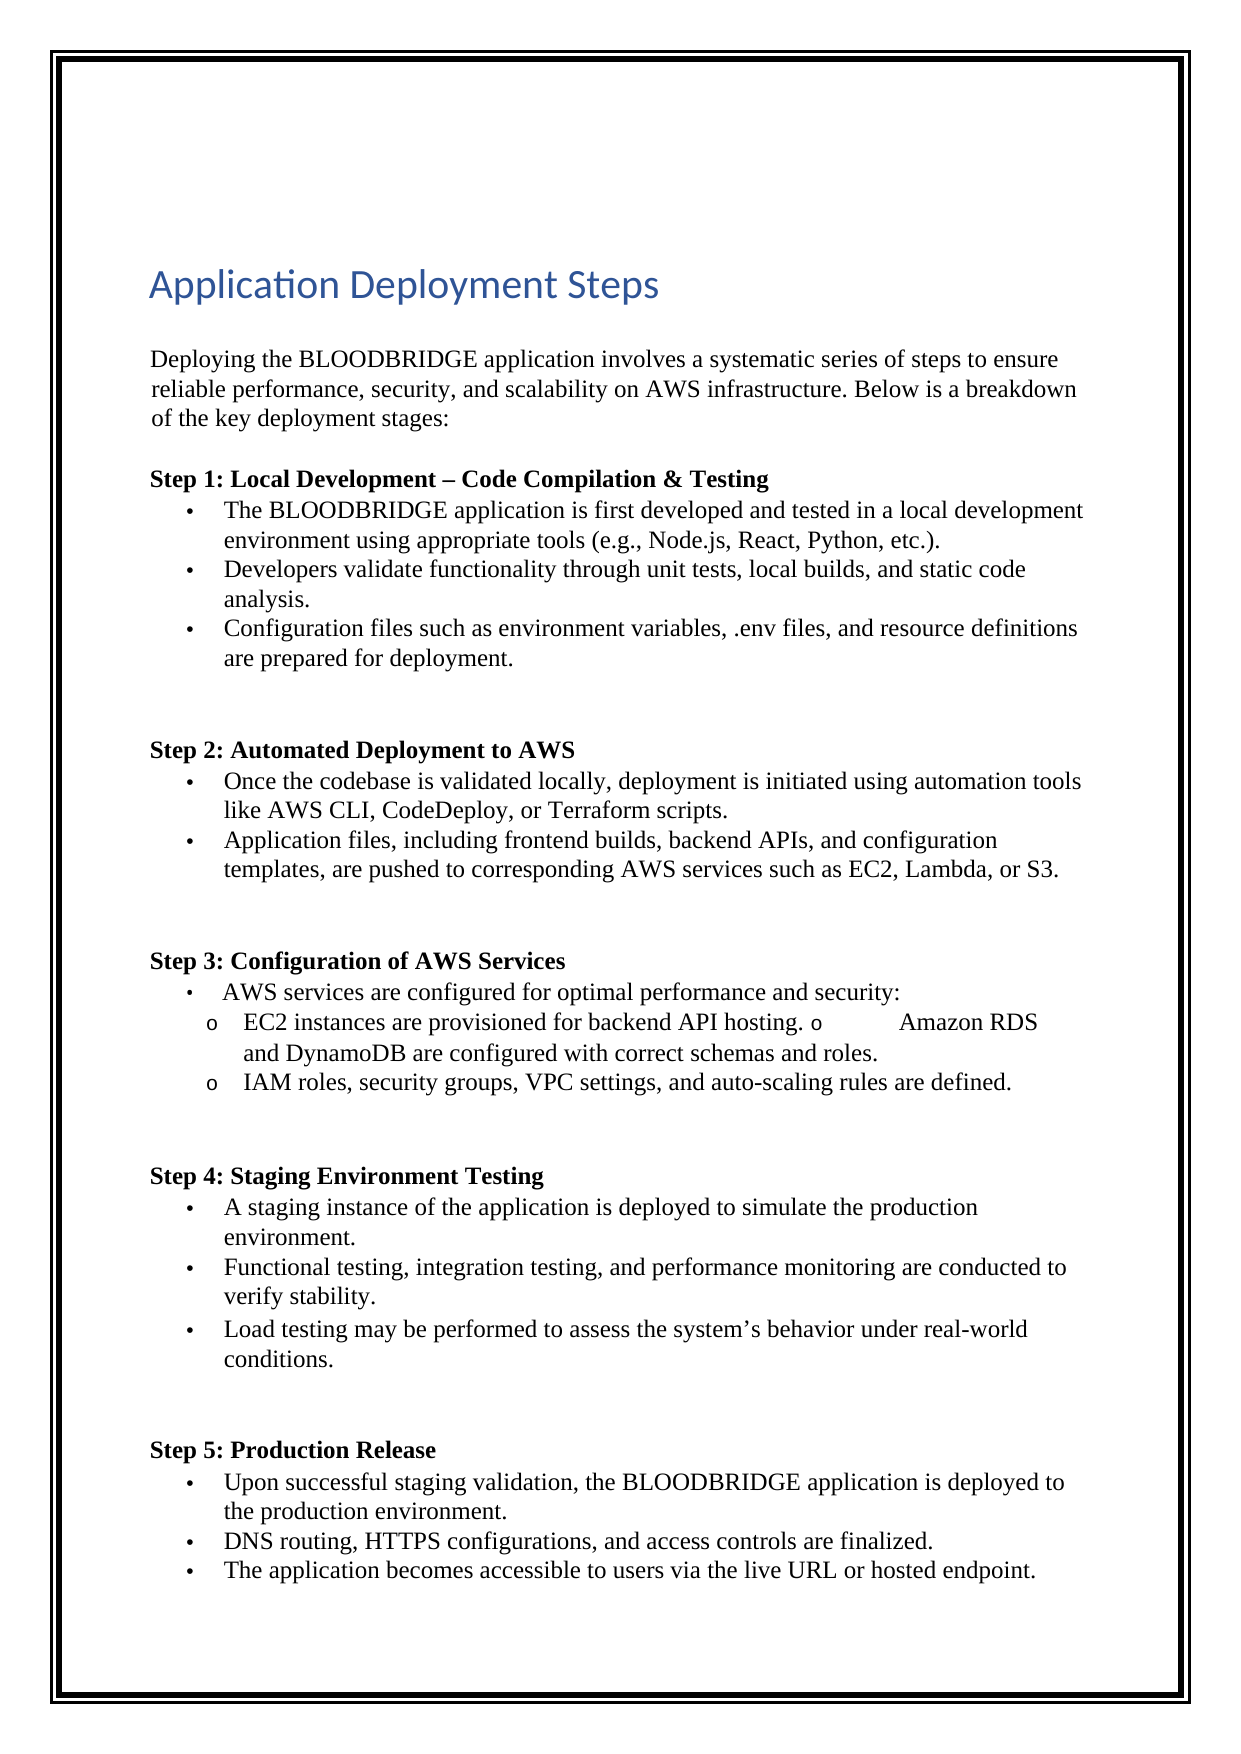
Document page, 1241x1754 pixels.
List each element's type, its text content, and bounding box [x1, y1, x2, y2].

list EC2 instances are provisioned for backend API hosting. o Amazon RDS and DynamoDB are configured with correct schemas and roles. [206, 1007, 1075, 1067]
list The application becomes accessible to users via the live URL or hosted endpoint. [186, 1555, 1091, 1584]
list Load testing may be performed to assess the system’s behavior under real-world conditions. [186, 1314, 1091, 1373]
list Upon successful staging validation, the BLOODBRIDGE application is deployed to the production environment. [186, 1467, 1091, 1525]
subtitle Step 5: Production Release [149, 1436, 1097, 1464]
list IAM roles, security groups, VPC settings, and auto-scaling rules are defined. [206, 1067, 1075, 1097]
list Once the codebase is validated locally, deployment is initiated using automation tools like AWS CLI, CodeDeploy, or Terraform scripts. [186, 766, 1091, 824]
list Developers validate functionality through unit tests, local builds, and static code analysis. [186, 554, 1091, 613]
list Application files, including frontend builds, backend APIs, and configuration templates, are pushed to corresponding AWS services such as EC2, Lambda, or S3. [186, 825, 1091, 883]
text • AWS services are configured for optimal performance and security: [148, 977, 1097, 1007]
subtitle Step 4: Staging Environment Testing [149, 1161, 1097, 1190]
subtitle Step 1: Local Development – Code Compilation & Testing [149, 464, 1097, 493]
list A staging instance of the application is deployed to simulate the production environment. [186, 1192, 1091, 1251]
list The BLOODBRIDGE application is first developed and tested in a local development environment using appropriate tools (e.g., Node.js, React, Python, etc.). [186, 495, 1091, 553]
list Functional testing, integration testing, and performance monitoring are conducted to verify stability. [186, 1252, 1091, 1310]
subtitle Step 2: Automated Deployment to AWS [149, 735, 1097, 763]
list DNS routing, HTTPS configurations, and access controls are finalized. [186, 1526, 1091, 1554]
list Configuration files such as environment variables, .env files, and resource definitions are prepared for deployment. [186, 613, 1091, 672]
subtitle Step 3: Configuration of AWS Services [149, 946, 1097, 975]
text Deploying the BLOODBRIDGE application involves a systematic series of steps to ensure reliable performance, security, and scalability on AWS infrastructure. Below is a breakdown of the key deployment stages: [150, 344, 1091, 432]
text Application Deployment Steps [148, 258, 1097, 309]
